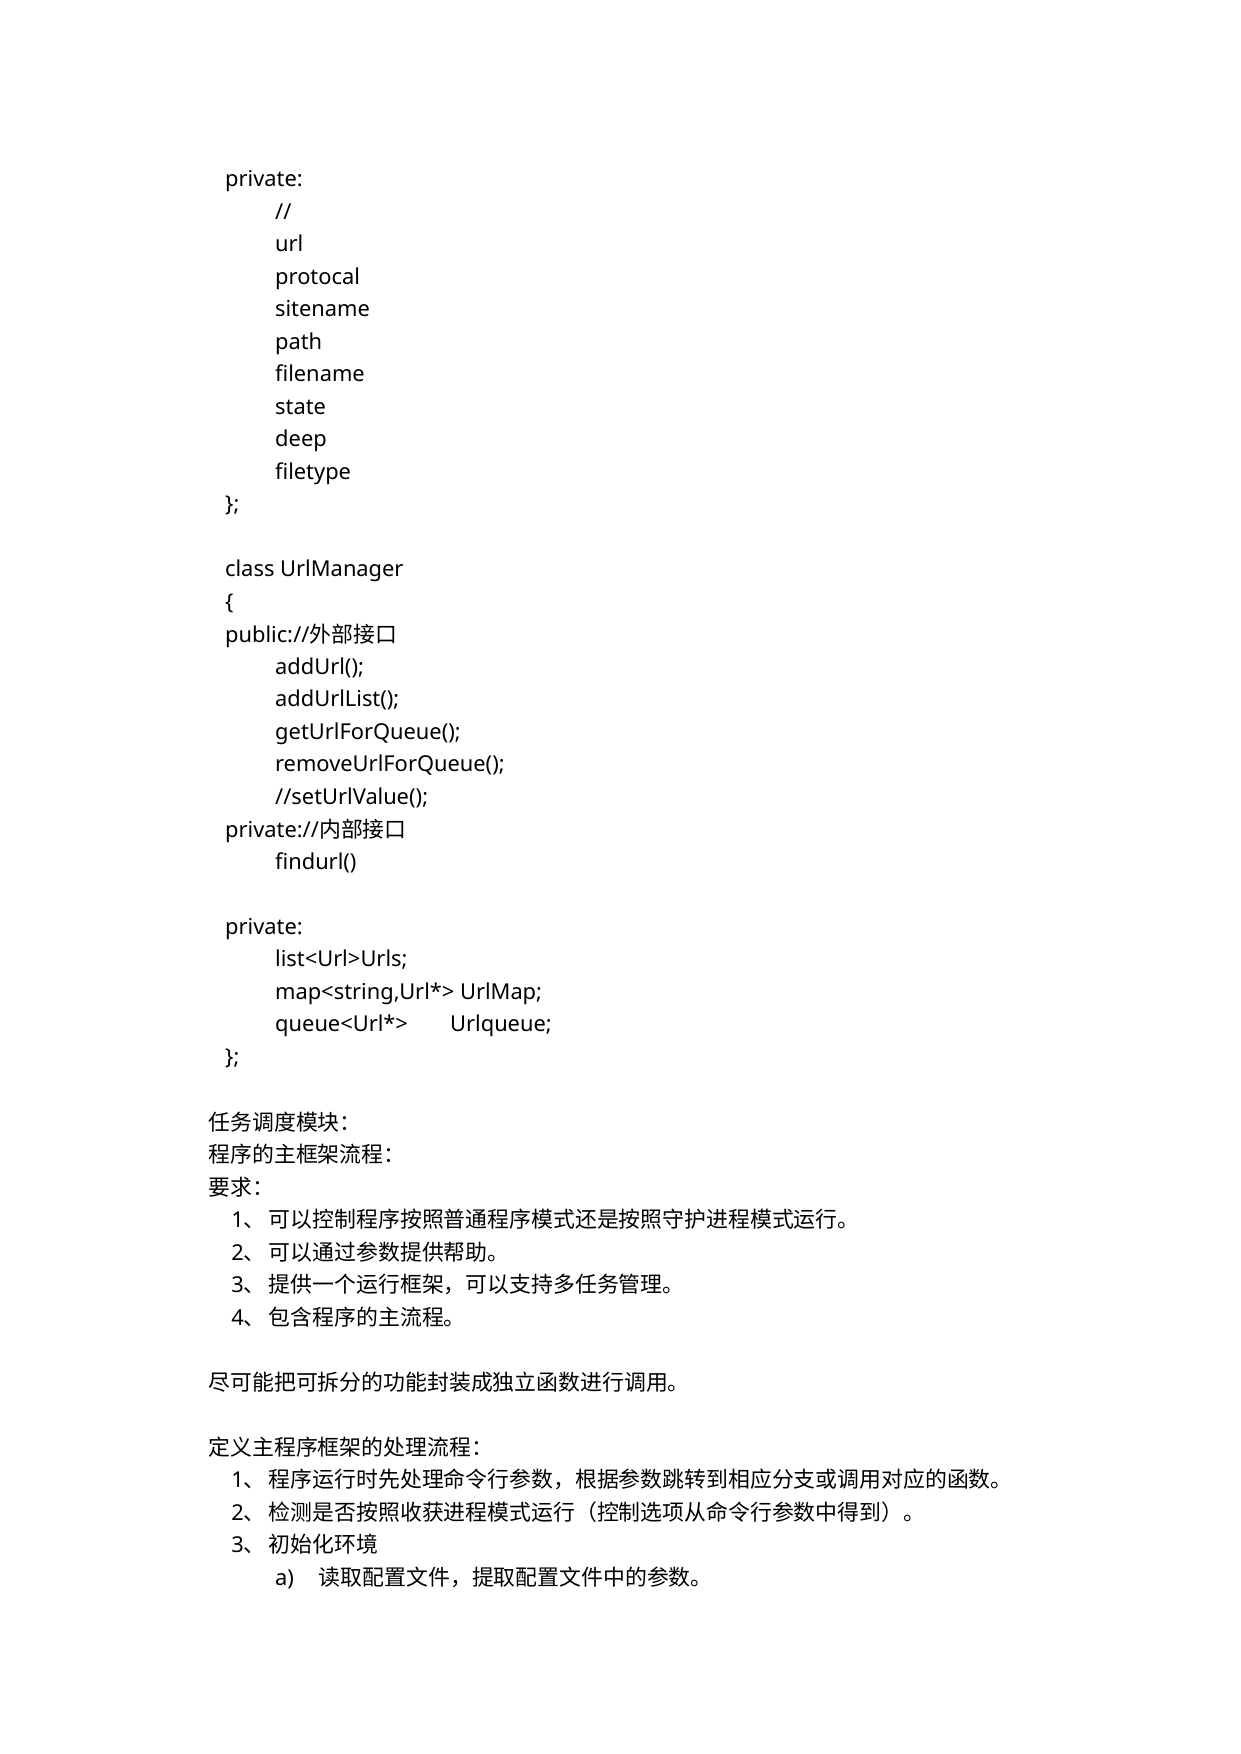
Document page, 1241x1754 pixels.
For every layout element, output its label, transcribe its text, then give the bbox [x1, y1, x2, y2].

list map<string,Url*> UrlMap; [225, 974, 1053, 1007]
list path [225, 324, 1053, 357]
list 可以通过参数提供帮助。 [231, 1234, 1053, 1267]
list //setUrlValue(); [225, 779, 1053, 812]
list url [225, 227, 1053, 259]
text 尽可能把可拆分的功能封装成独立函数进行调用。 [187, 1364, 1053, 1397]
list filename [225, 357, 1053, 389]
list 包含程序的主流程。 [231, 1299, 1053, 1332]
text 要求： [187, 1169, 1053, 1202]
list class UrlManager [225, 552, 1053, 584]
list filetype [225, 454, 1053, 487]
list getUrlForQueue(); [225, 714, 1053, 747]
list 提供一个运行框架，可以支持多任务管理。 [231, 1267, 1053, 1299]
list queue<Url*> Urlqueue; [225, 1007, 1053, 1039]
list list<Url>Urls; [225, 942, 1053, 974]
list 初始化环境 [231, 1527, 1053, 1559]
list private: [225, 162, 1053, 194]
list 程序运行时先处理命令行参数，根据参数跳转到相应分支或调用对应的函数。 [231, 1462, 1053, 1494]
list findurl() [225, 844, 1053, 877]
list 可以控制程序按照普通程序模式还是按照守护进程模式运行。 [231, 1202, 1053, 1234]
text 任务调度模块： [187, 1104, 1053, 1137]
list addUrl(); [225, 649, 1053, 682]
list private: [225, 909, 1053, 942]
list 读取配置文件，提取配置文件中的参数。 [275, 1559, 1053, 1592]
text 程序的主框架流程： [187, 1137, 1053, 1169]
list deep [225, 422, 1053, 454]
list }; [225, 487, 1053, 519]
list 检测是否按照收获进程模式运行（控制选项从命令行参数中得到）。 [231, 1494, 1053, 1527]
list addUrlList(); [225, 682, 1053, 714]
list }; [225, 1039, 1053, 1072]
list state [225, 389, 1053, 422]
text 定义主程序框架的处理流程： [187, 1429, 1053, 1462]
list private://内部接口 [225, 812, 1053, 844]
list { [225, 584, 1053, 617]
list // [225, 194, 1053, 227]
list removeUrlForQueue(); [225, 747, 1053, 779]
list sitename [225, 292, 1053, 324]
list protocal [225, 259, 1053, 292]
list public://外部接口 [225, 617, 1053, 649]
